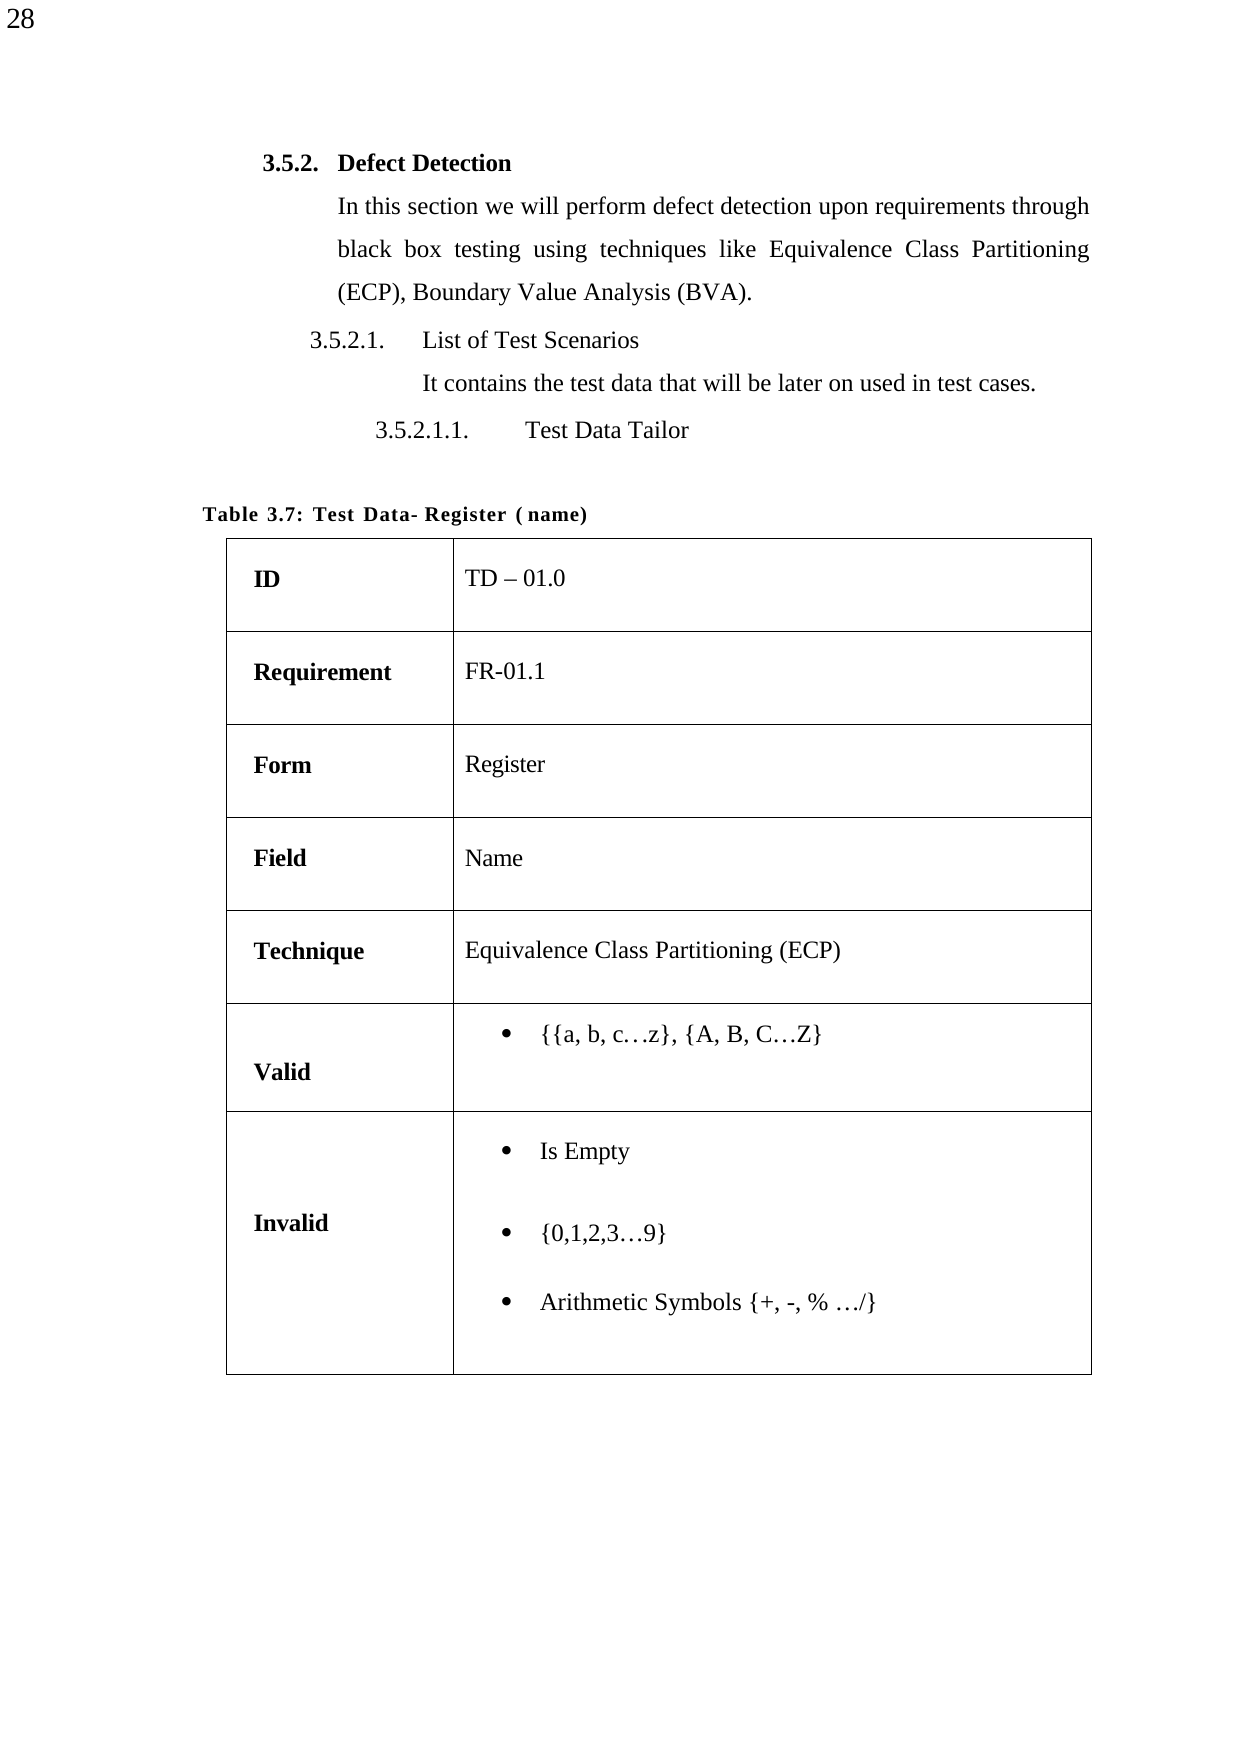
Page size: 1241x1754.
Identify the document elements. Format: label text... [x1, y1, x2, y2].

table_cell Is Empty {0,1,2,3…9} Arithmetic Symbols {+, -, % …/} [454, 1112, 1091, 1373]
table_cell Register [454, 725, 1091, 817]
text In this section we will perform defect detection upon requirements through black box testing using techniques like Equivalence Class Partitioning (ECP), Boundary Value Analysis (BVA). [337, 191, 1090, 306]
table_cell Name [454, 818, 1091, 910]
table_cell {{a, b, c z}, {A, B, C…Z} [454, 1004, 1091, 1111]
table_cell Field [227, 818, 453, 910]
text Table 3.7: Test Data- Register ( name) [202, 502, 1111, 526]
table_header ID [227, 539, 453, 631]
table_cell Form [227, 725, 453, 817]
table_cell FR-01.1 [454, 632, 1091, 724]
list Test Data Tailor [375, 415, 1111, 444]
table_cell Technique [227, 911, 453, 1003]
table_cell Valid [227, 1004, 453, 1111]
list List of Test Scenarios [309, 325, 1111, 353]
table_cell Equivalence Class Partitioning (ECP) [454, 911, 1091, 1003]
table_cell Invalid [227, 1112, 453, 1373]
table_header TD – 01.0 [454, 539, 1091, 631]
table_cell Requirement [227, 632, 453, 724]
list Defect Detection [262, 148, 1111, 177]
text It contains the test data that will be later on used in test cases. [422, 368, 1111, 397]
